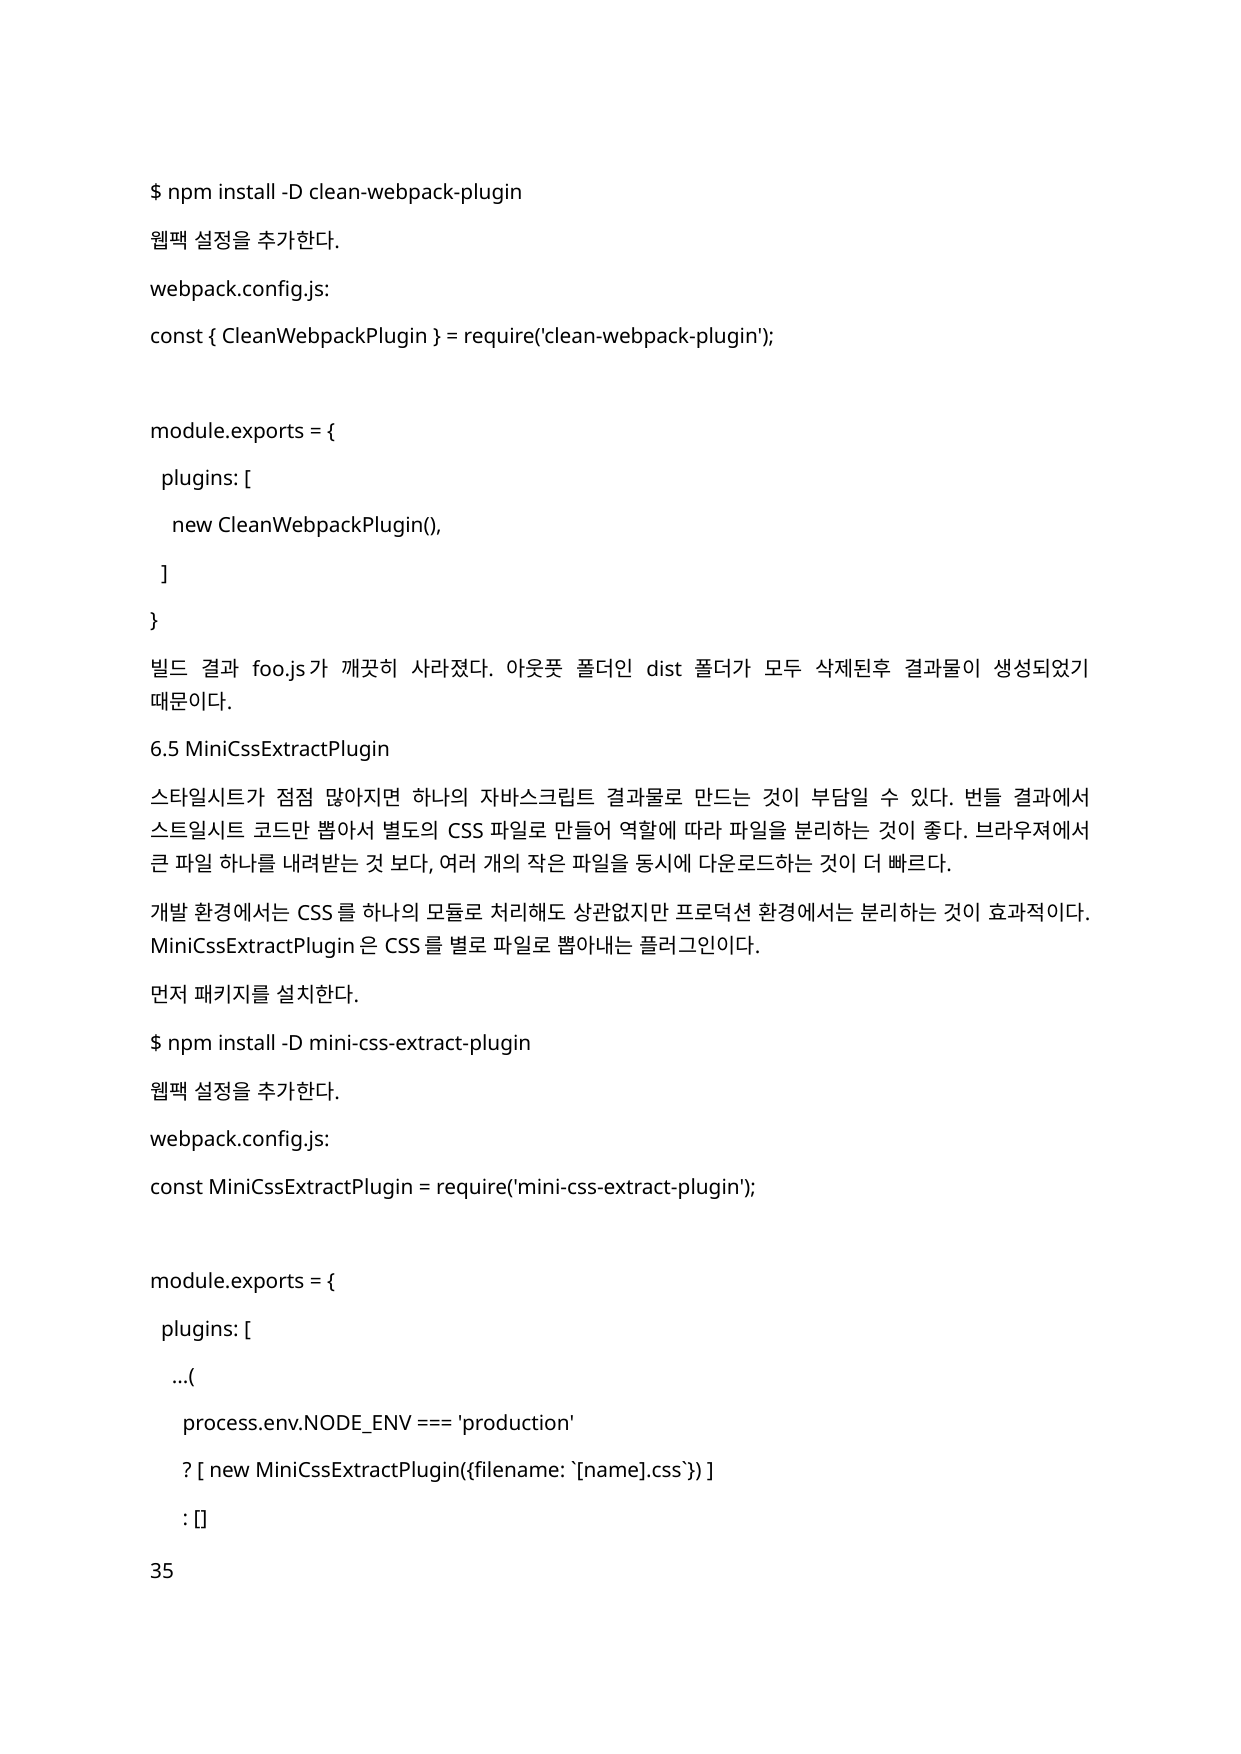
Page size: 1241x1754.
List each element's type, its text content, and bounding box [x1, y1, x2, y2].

text 먼저 패키지를 설치한다. [150, 978, 1090, 1009]
text ] [150, 558, 1090, 586]
text webpack.config.js: [150, 1124, 1090, 1153]
text module.exports = { [150, 416, 1090, 444]
text new CleanWebpackPlugin(), [150, 510, 1090, 539]
text 웹팩 설정을 추가한다. [150, 224, 1090, 255]
text : [] [150, 1503, 1090, 1531]
text 빌드 결과 foo.js가 깨끗히 사라졌다. 아웃풋 폴더인 dist 폴더가 모두 삭제된후 결과물이 생성되었기 때문이다. [150, 652, 1090, 715]
text ? [ new MiniCssExtractPlugin({filename: `[name].css`}) ] [150, 1456, 1090, 1484]
text 웹팩 설정을 추가한다. [150, 1075, 1090, 1105]
text module.exports = { [150, 1266, 1090, 1295]
text ...( [150, 1361, 1090, 1389]
text plugins: [ [150, 463, 1090, 491]
text $ npm install -D clean-webpack-plugin [150, 177, 1090, 206]
text process.env.NODE_ENV === 'production' [150, 1408, 1090, 1437]
text } [150, 605, 1090, 633]
text 스타일시트가 점점 많아지면 하나의 자바스크립트 결과물로 만드는 것이 부담일 수 있다. 번들 결과에서 스트일시트 코드만 뽑아서 별도의 CSS 파일로 만들어 역할에 따라 파일을 분리하는 것이 좋다. 브라우져에서 큰 파일 하나를 내려받는 것 보다, 여러 개의 작은 파일을 동시에 다운로드하는 것이 더 빠르다. [150, 782, 1090, 877]
text webpack.config.js: [150, 274, 1090, 302]
text 6.5 MiniCssExtractPlugin [150, 734, 1090, 763]
text 개발 환경에서는 CSS를 하나의 모듈로 처리해도 상관없지만 프로덕션 환경에서는 분리하는 것이 효과적이다. MiniCssExtractPlugin은 CSS를 별로 파일로 뽑아내는 플러그인이다. [150, 896, 1090, 959]
text const { CleanWebpackPlugin } = require('clean-webpack-plugin'); [150, 321, 1090, 349]
text $ npm install -D mini-css-extract-plugin [150, 1028, 1090, 1056]
text plugins: [ [150, 1314, 1090, 1342]
text const MiniCssExtractPlugin = require('mini-css-extract-plugin'); [150, 1172, 1090, 1200]
